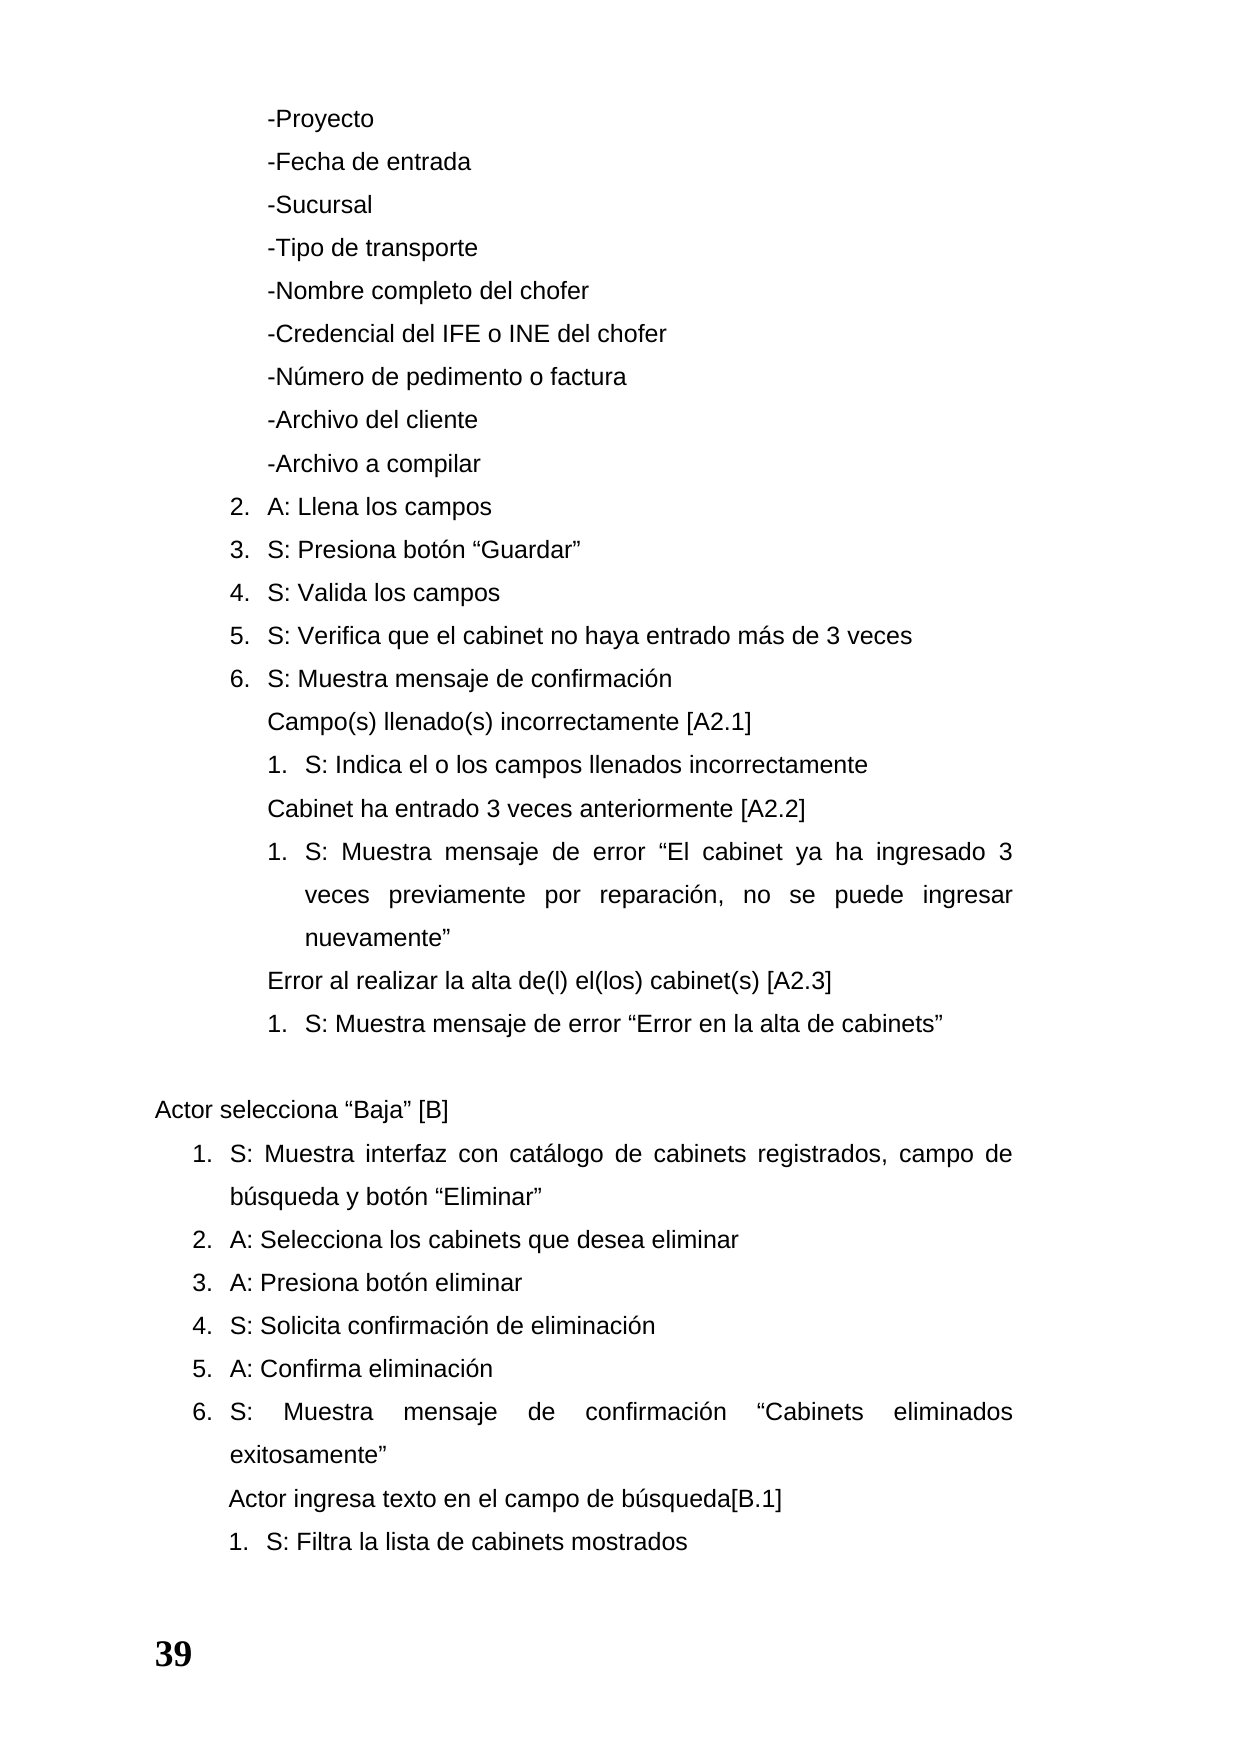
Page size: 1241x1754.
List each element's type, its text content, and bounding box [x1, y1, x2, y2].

list S: Muestra mensaje de confirmación [229, 664, 1014, 693]
list S: Indica el o los campos llenados incorrectamente [267, 750, 1014, 779]
list -Nombre completo del chofer [267, 276, 1014, 305]
list S: Verifica que el cabinet no haya entrado más de 3 veces [229, 621, 1014, 650]
list -Tipo de transporte [267, 233, 1014, 262]
text Campo(s) llenado(s) incorrectamente [A2.1] [267, 707, 1014, 736]
list S: Presiona botón “Guardar” [229, 535, 1014, 563]
list -Proyecto [267, 103, 1014, 132]
text Actor selecciona “Baja” [B] [154, 1095, 1014, 1124]
list S: Muestra mensaje de confirmación “Cabinets eliminados exitosamente” [192, 1397, 1014, 1469]
list -Sucursal [267, 190, 1014, 218]
list A: Llena los campos [229, 492, 1014, 520]
list A: Presiona botón eliminar [192, 1268, 1014, 1297]
list -Fecha de entrada [267, 147, 1014, 175]
list S: Muestra interfaz con catálogo de cabinets registrados, campo de búsqueda y botón “Eliminar” [192, 1138, 1014, 1210]
list A: Confirma eliminación [192, 1354, 1014, 1383]
text Cabinet ha entrado 3 veces anteriormente [A2.2] [267, 793, 1014, 822]
list S: Muestra mensaje de error “Error en la alta de cabinets” [267, 1009, 1014, 1038]
text Actor ingresa texto en el campo de búsqueda[B.1] [192, 1483, 1014, 1512]
text Error al realizar la alta de(l) el(los) cabinet(s) [A2.3] [267, 966, 1014, 995]
list -Archivo del cliente [267, 405, 1014, 434]
list -Número de pedimento o factura [267, 362, 1014, 391]
list S: Valida los campos [229, 578, 1014, 607]
list S: Muestra mensaje de error “El cabinet ya ha ingresado 3 veces previamente por reparación, no se puede ingresar nuevamente” [267, 837, 1014, 952]
list -Credencial del IFE o INE del chofer [267, 319, 1014, 348]
list A: Selecciona los cabinets que desea eliminar [192, 1225, 1014, 1253]
list S: Filtra la lista de cabinets mostrados [228, 1527, 1014, 1555]
list -Archivo a compilar [267, 448, 1014, 477]
list S: Solicita confirmación de eliminación [192, 1311, 1014, 1340]
